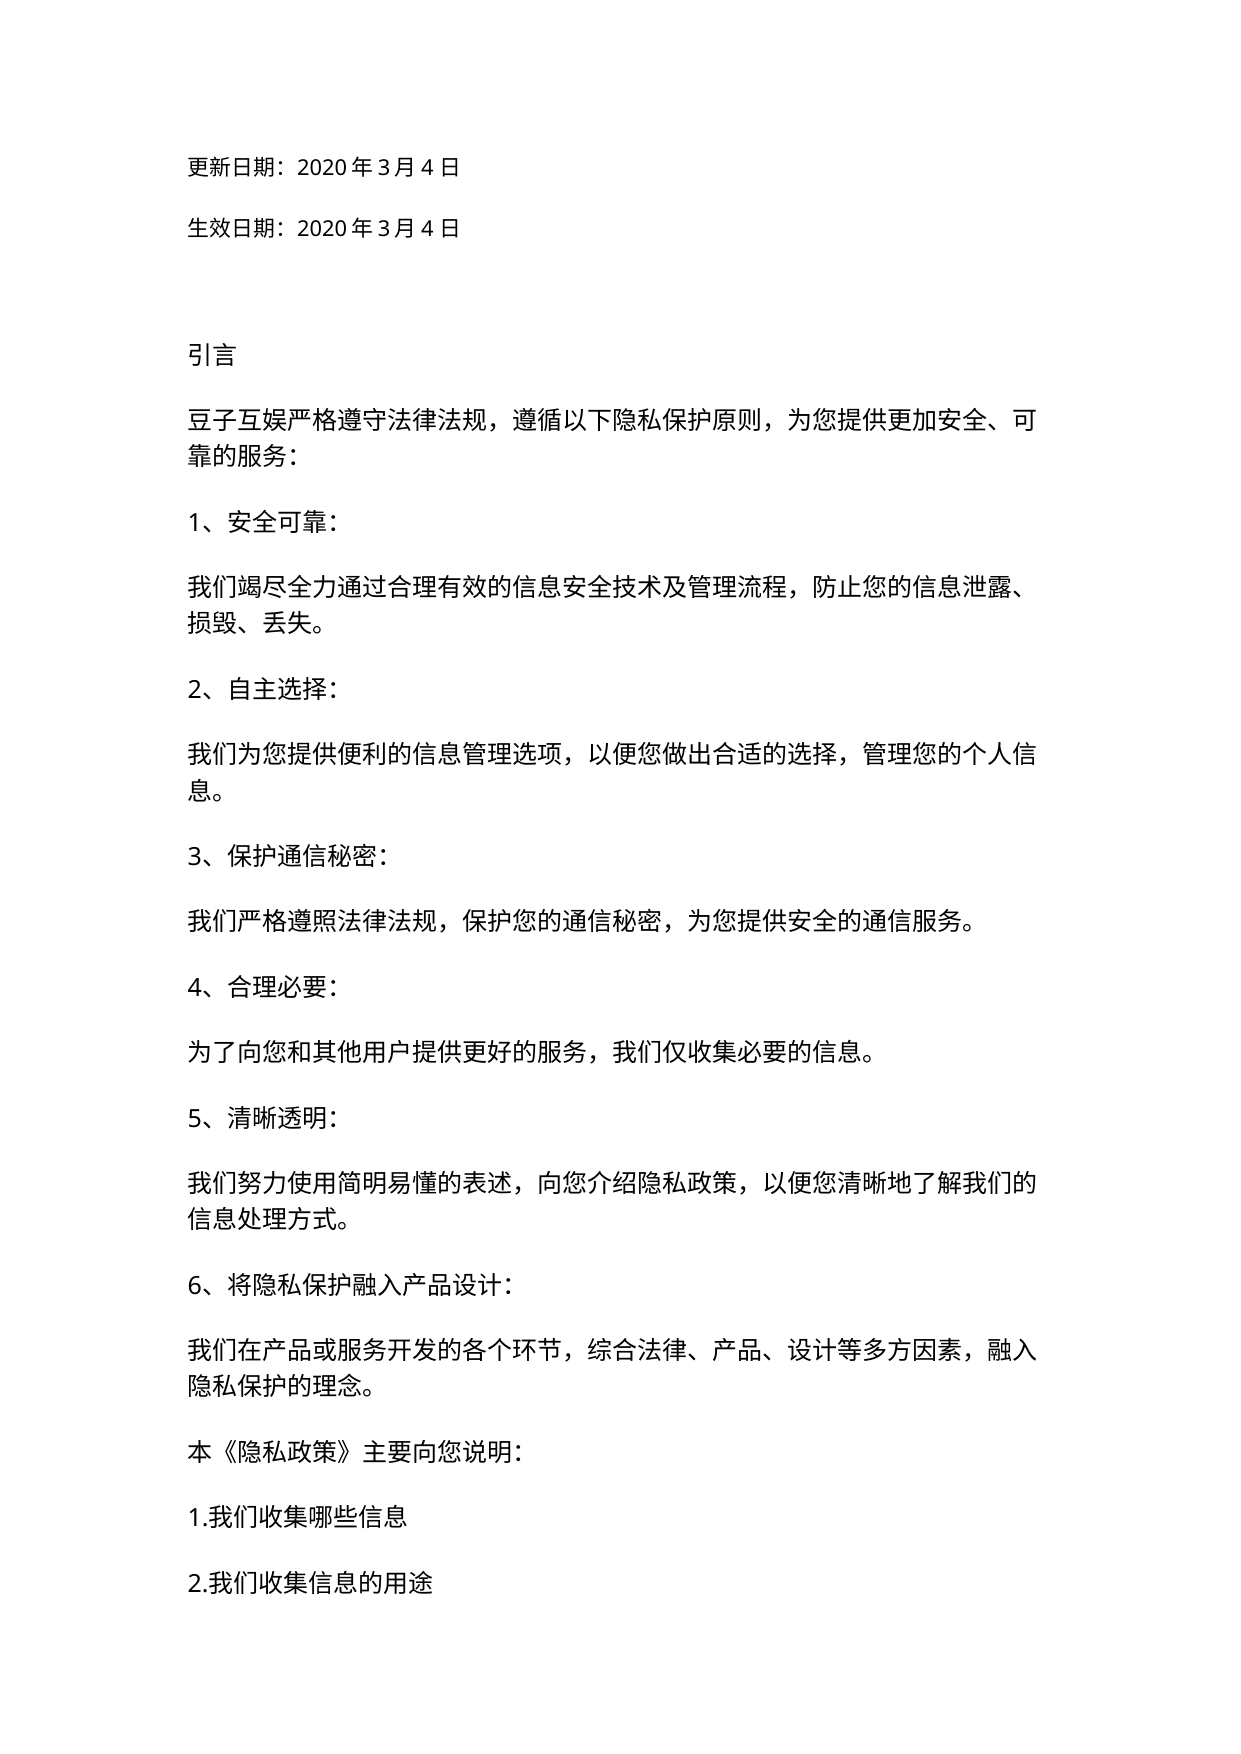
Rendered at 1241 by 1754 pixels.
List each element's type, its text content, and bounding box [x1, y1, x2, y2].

text 为了向您和其他用户提供更好的服务，我们仅收集必要的信息。 [187, 1033, 1053, 1069]
text 6、将隐私保护融入产品设计： [187, 1265, 1053, 1301]
text 2.我们收集信息的用途 [187, 1563, 1053, 1599]
text 1.我们收集哪些信息 [187, 1498, 1053, 1534]
text 2、自主选择： [187, 669, 1053, 706]
text 我们在产品或服务开发的各个环节，综合法律、产品、设计等多方因素，融入隐私保护的理念。 [187, 1331, 1053, 1403]
text 我们为您提供便利的信息管理选项，以便您做出合适的选择，管理您的个人信息。 [187, 735, 1053, 807]
text 引言 [187, 335, 1053, 371]
text 4、合理必要： [187, 967, 1053, 1003]
text 3、保护通信秘密： [187, 836, 1053, 873]
text 生效日期：2020年3月4 日 [187, 211, 1053, 243]
text 1、安全可靠： [187, 502, 1053, 538]
text 更新日期：2020年3月4 日 [187, 150, 1053, 182]
text 5、清晰透明： [187, 1098, 1053, 1134]
text 豆子互娱严格遵守法律法规，遵循以下隐私保护原则，为您提供更加安全、可靠的服务： [187, 401, 1053, 473]
text 本《隐私政策》主要向您说明： [187, 1432, 1053, 1468]
text 我们竭尽全力通过合理有效的信息安全技术及管理流程，防止您的信息泄露、损毁、丢失。 [187, 568, 1053, 640]
text 我们努力使用简明易懂的表述，向您介绍隐私政策，以便您清晰地了解我们的信息处理方式。 [187, 1163, 1053, 1236]
text 我们严格遵照法律法规，保护您的通信秘密，为您提供安全的通信服务。 [187, 902, 1053, 938]
